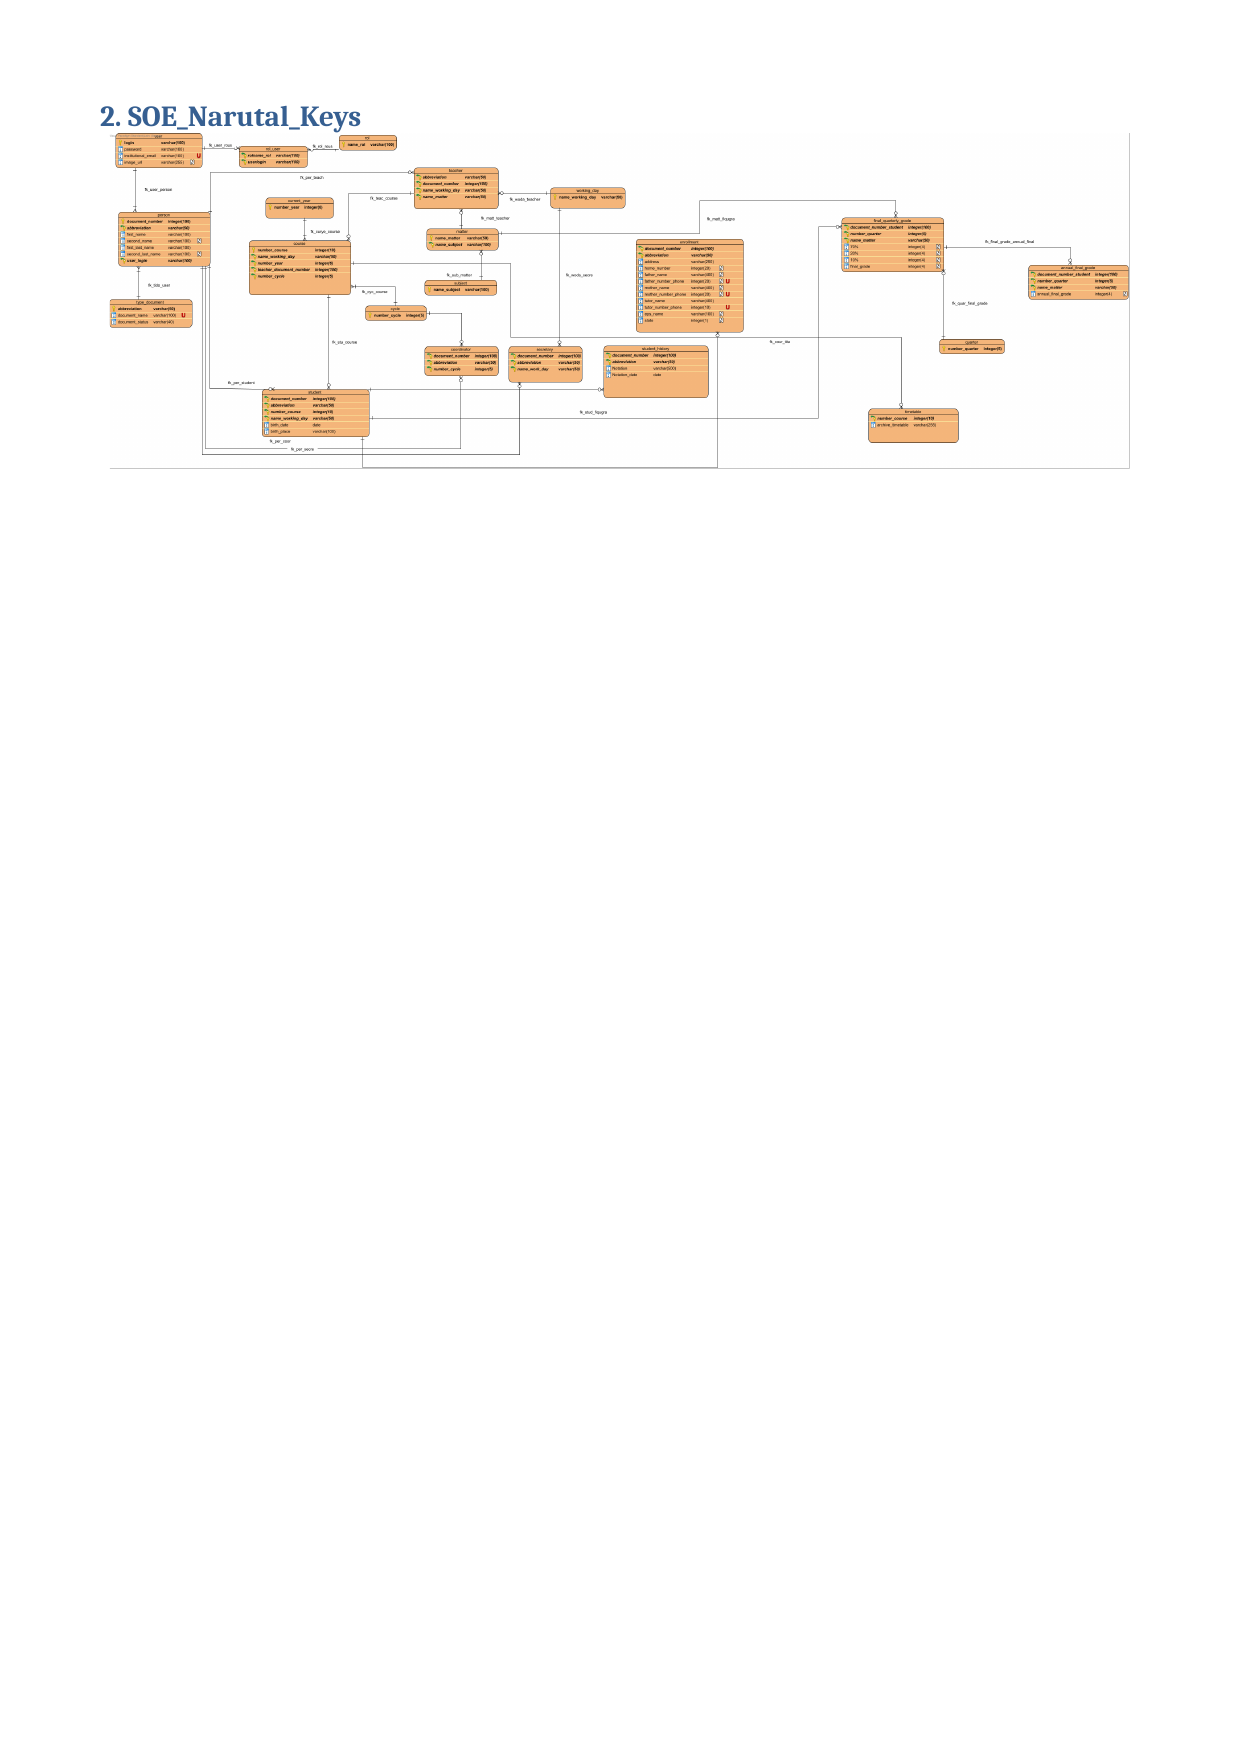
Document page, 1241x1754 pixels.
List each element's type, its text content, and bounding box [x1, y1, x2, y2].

picture [109, 133, 1131, 471]
subtitle 2. SOE_Narutal_Keys [100, 100, 1140, 133]
